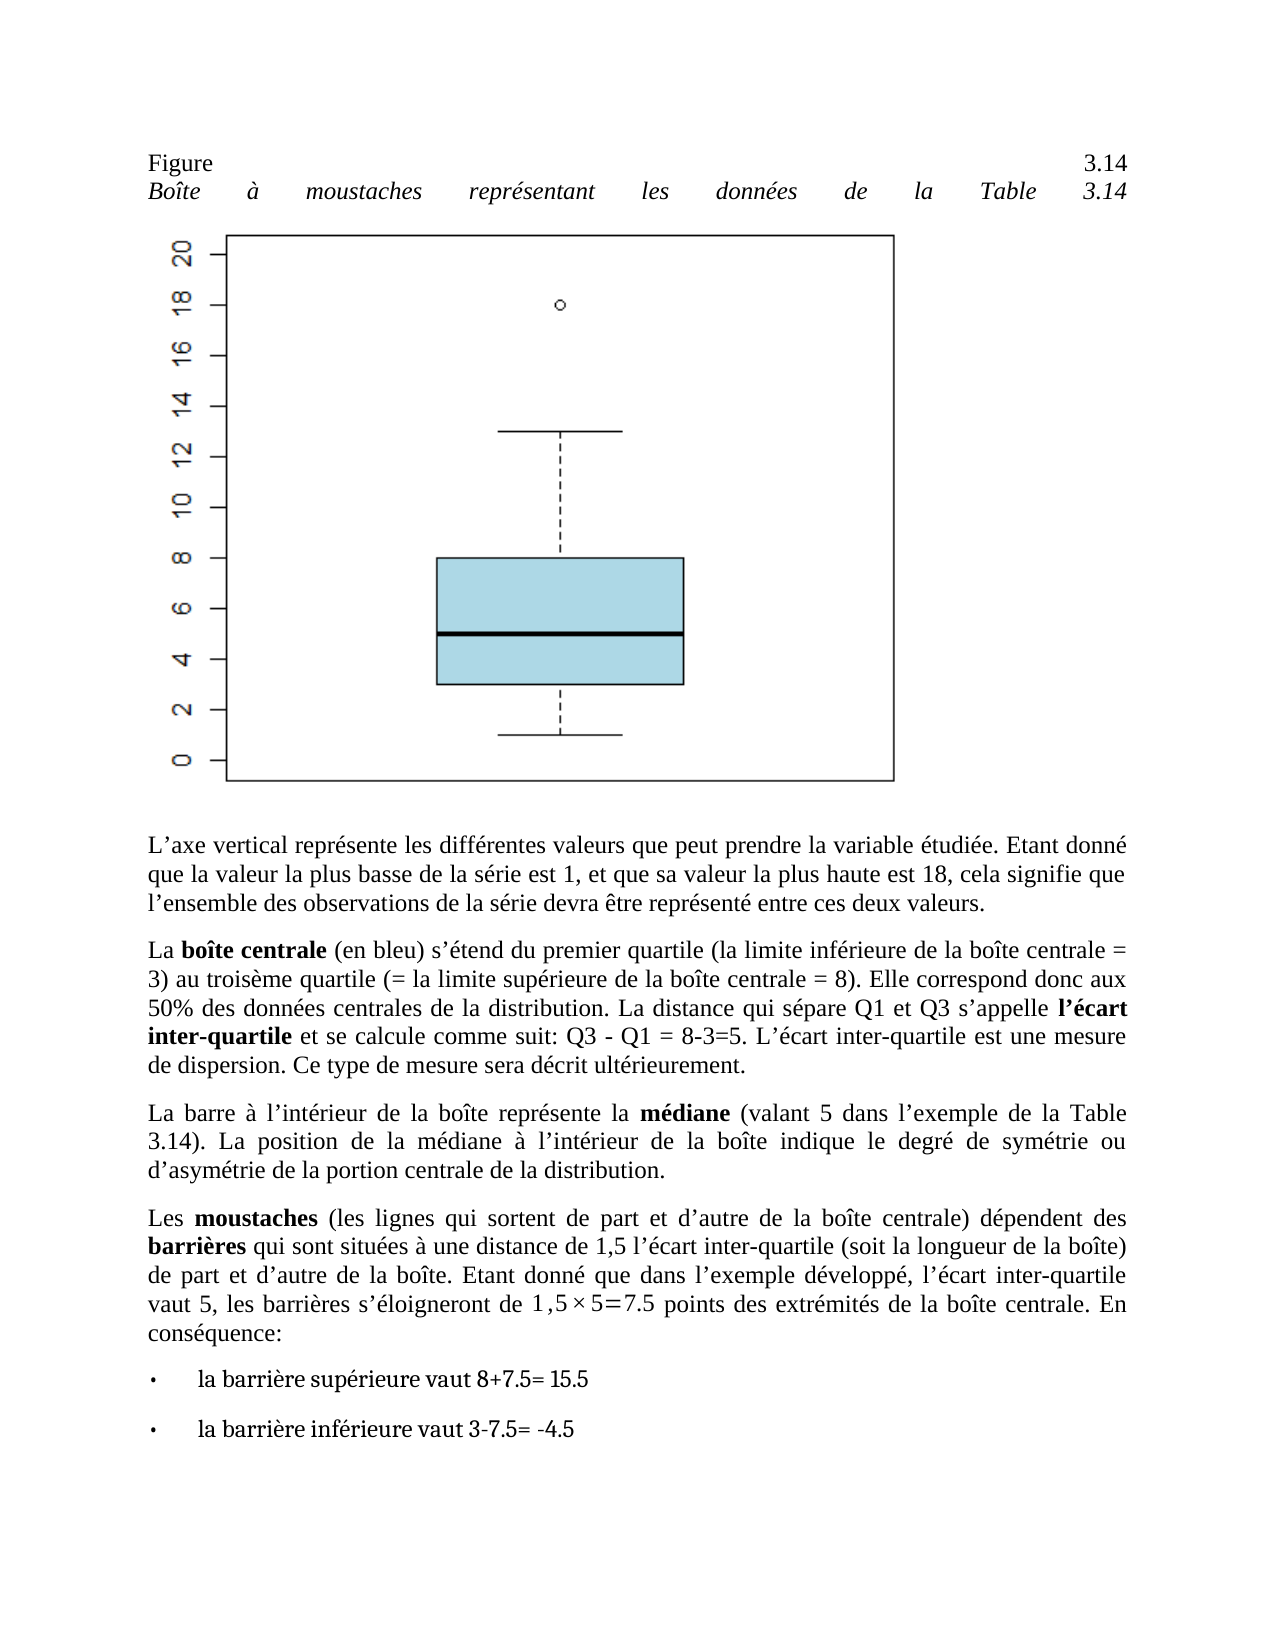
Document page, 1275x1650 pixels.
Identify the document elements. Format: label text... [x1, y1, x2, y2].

text La barre à l’intérieur de la boîte représente la médiane (valant 5 dans l’exemple de la Table 3.14). La position de la médiane à l’intérieur de la boîte indique le degré de symétrie ou d’asymétrie de la portion centrale de la distribution. [148, 1098, 1127, 1184]
text La boîte centrale (en bleu) s’étend du premier quartile (la limite inférieure de la boîte centrale = 3) au troisème quartile (= la limite supérieure de la boîte centrale = 8). Elle correspond donc aux 50% des données centrales de la distribution. La distance qui sépare Q1 et Q3 s’appelle l’écart inter-quartile et se calcule comme suit: Q3 - Q1 = 8-3=5. L’écart inter-quartile est une mesure de dispersion. Ce type de mesure sera décrit ultérieurement. [148, 935, 1127, 1079]
list la barrière supérieure vaut 8+7.5= 15.5 [148, 1365, 1127, 1394]
text Les moustaches (les lignes qui sortent de part et d’autre de la boîte centrale) dépendent des barrières qui sont situées à une distance de 1,5 l’écart inter-quartile (soit la longueur de la boîte) de part et d’autre de la boîte. Etant donné que dans l’exemple développé, l’écart inter-quartile vaut 5, les barrières s’éloigneront de points des extrémités de la boîte centrale. En conséquence: [148, 1203, 1127, 1346]
picture [166, 205, 925, 812]
list la barrière inférieure vaut 3-7.5= -4.5 [148, 1415, 1127, 1443]
text L’axe vertical représente les différentes valeurs que peut prendre la variable étudiée. Etant donné que la valeur la plus basse de la série est 1, et que sa valeur la plus haute est 18, cela signifie que l’ensemble des observations de la série devra être représenté entre ces deux valeurs. [148, 830, 1127, 916]
